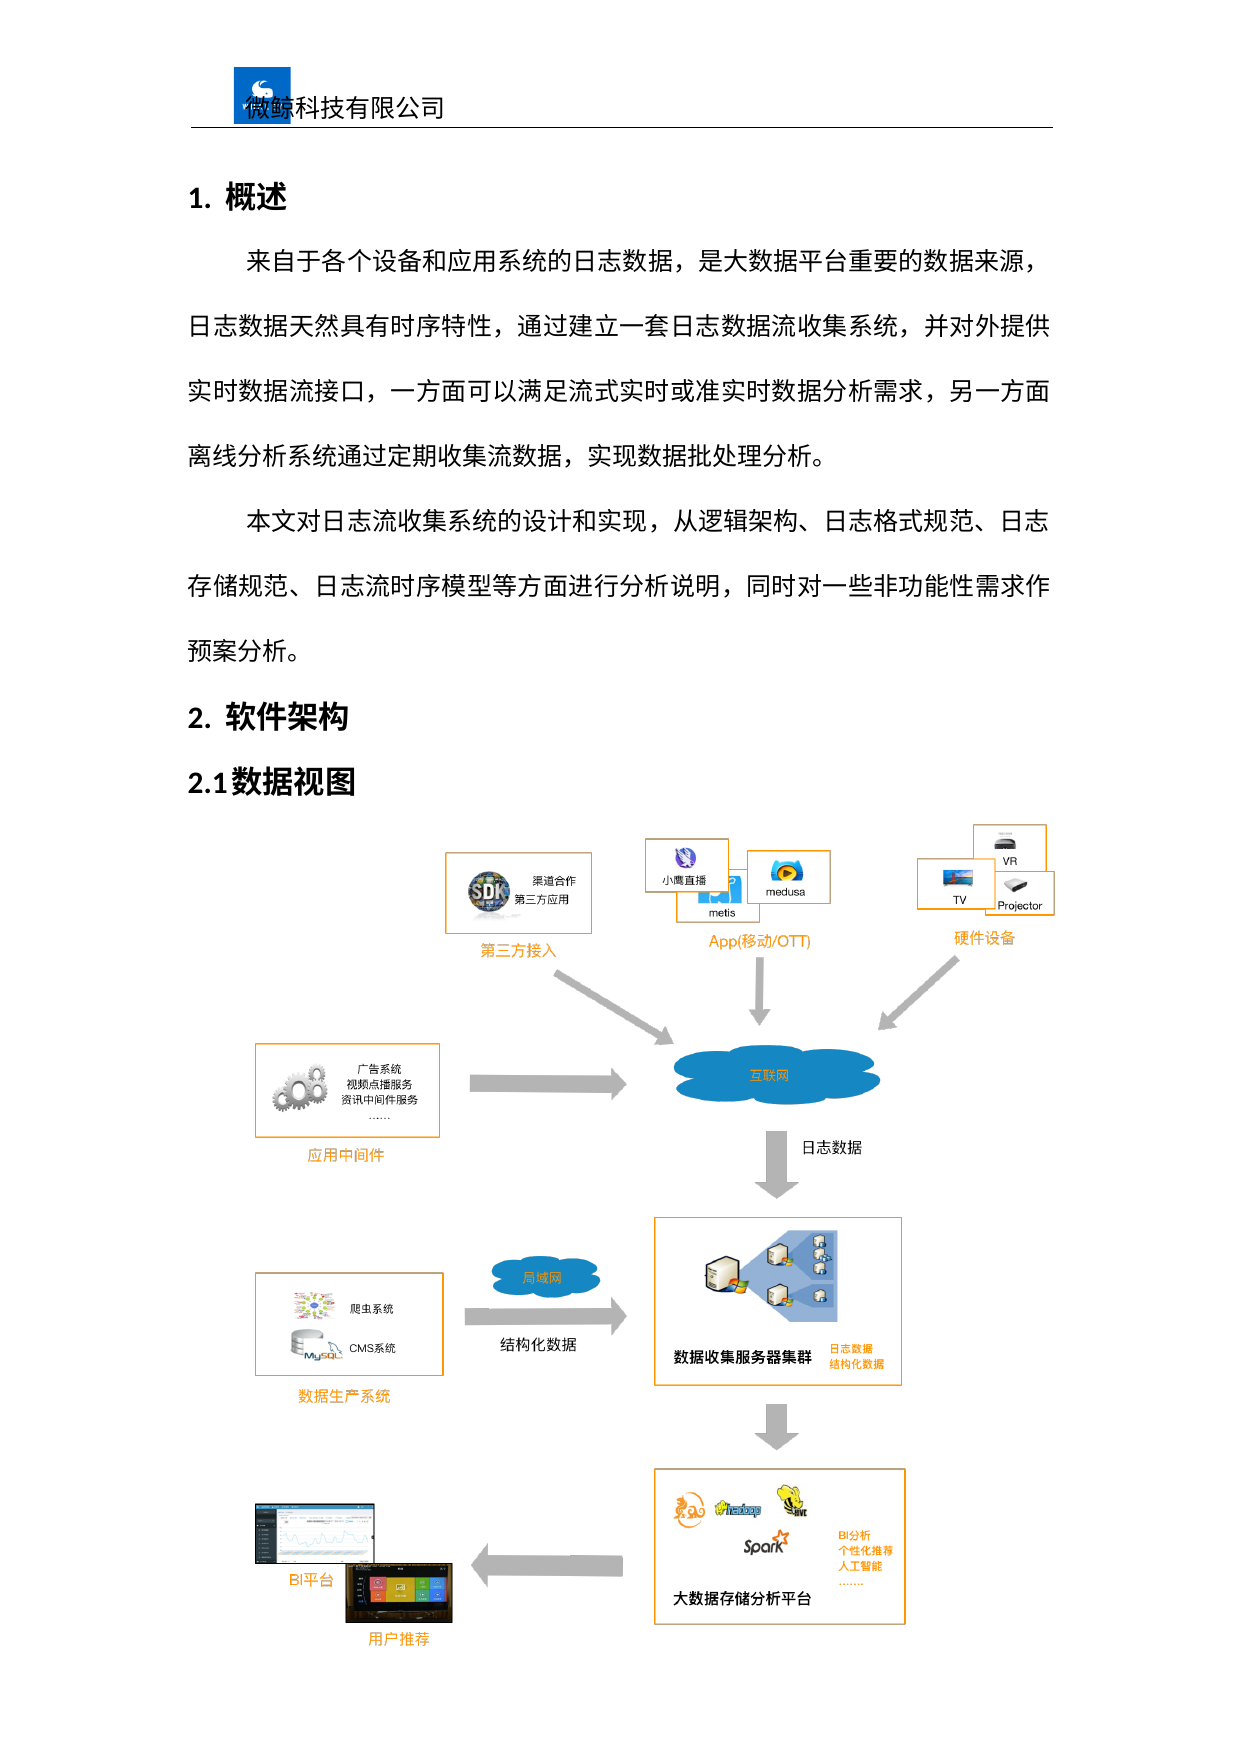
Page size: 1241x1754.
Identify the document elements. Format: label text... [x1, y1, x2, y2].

list 数据视图 [187, 747, 1053, 812]
picture [252, 822, 1057, 1655]
text 来自于各个设备和应用系统的日志数据，是大数据平台重要的数据来源，日志数据天然具有时序特性，通过建立一套日志数据流收集系统，并对外提供实时数据流接口，一方面可以满足流式实时或准实时数据分析需求，另一方面离线分析系统通过定期收集流数据，实现数据批处理分析。 [187, 227, 1053, 487]
text 本文对日志流收集系统的设计和实现，从逻辑架构、日志格式规范、日志存储规范、日志流时序模型等方面进行分析说明，同时对一些非功能性需求作预案分析。 [187, 487, 1053, 682]
picture [233, 67, 291, 124]
list 软件架构 [187, 682, 1053, 747]
list 概述 [187, 162, 1053, 227]
